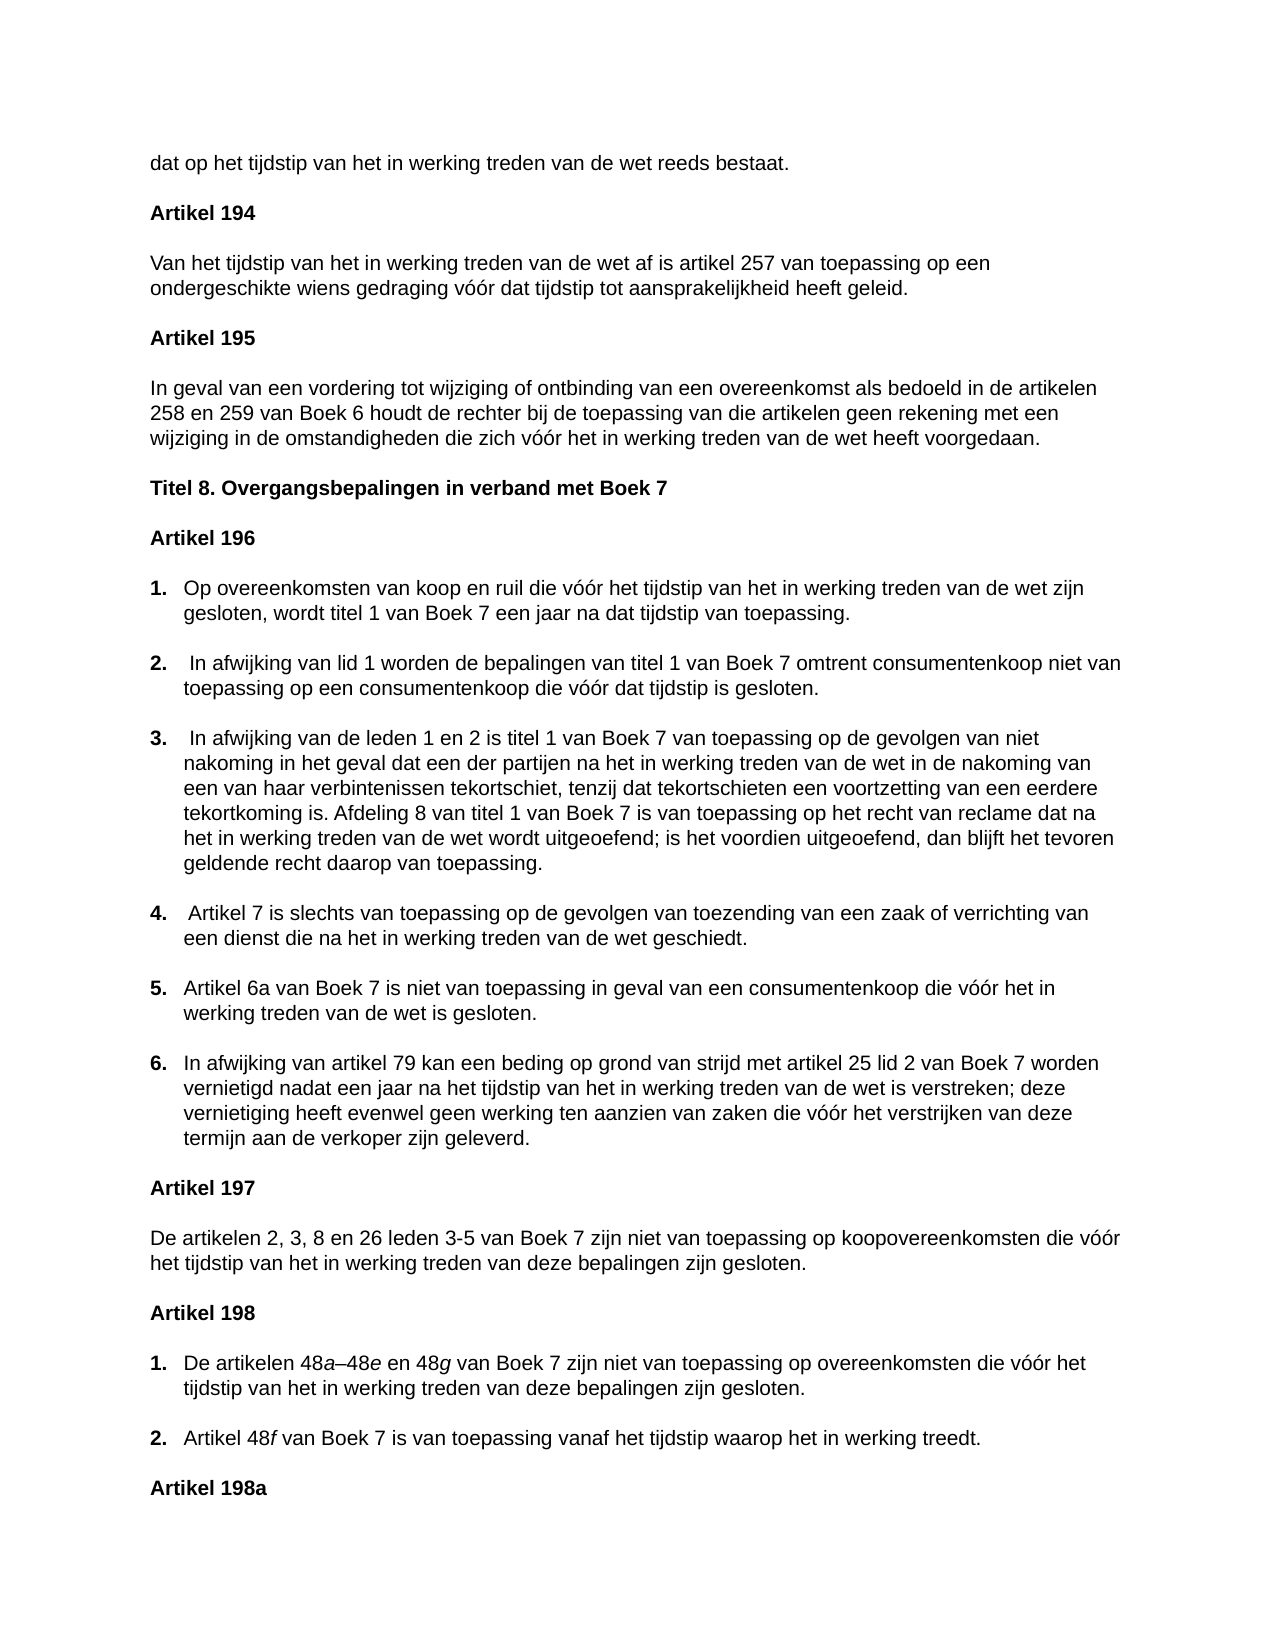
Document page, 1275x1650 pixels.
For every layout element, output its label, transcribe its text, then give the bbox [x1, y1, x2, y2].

text Artikel 195 [150, 325, 1125, 350]
text De artikelen 2, 3, 8 en 26 leden 3-5 van Boek 7 zijn niet van toepassing op koopovereenkomsten die vóór het tijdstip van het in werking treden van deze bepalingen zijn gesloten. [150, 1225, 1125, 1275]
text 1. Op overeenkomsten van koop en ruil die vóór het tijdstip van het in werking treden van de wet zijn gesloten, wordt titel 1 van Boek 7 een jaar na dat tijdstip van toepassing. [150, 575, 1125, 625]
text Van het tijdstip van het in werking treden van de wet af is artikel 257 van toepassing op een ondergeschikte wiens gedraging vóór dat tijdstip tot aansprakelijkheid heeft geleid. [150, 250, 1125, 300]
text 6. In afwijking van artikel 79 kan een beding op grond van strijd met artikel 25 lid 2 van Boek 7 worden vernietigd nadat een jaar na het tijdstip van het in werking treden van de wet is verstreken; deze vernietiging heeft evenwel geen werking ten aanzien van zaken die vóór het verstrijken van deze termijn aan de verkoper zijn geleverd. [150, 1050, 1125, 1150]
text Titel 8. Overgangsbepalingen in verband met Boek 7 [150, 475, 1125, 500]
text 1. De artikelen 48a–48e en 48g van Boek 7 zijn niet van toepassing op overeenkomsten die vóór het tijdstip van het in werking treden van deze bepalingen zijn gesloten. [150, 1350, 1125, 1400]
text Artikel 194 [150, 200, 1125, 225]
text 5. Artikel 6a van Boek 7 is niet van toepassing in geval van een consumentenkoop die vóór het in werking treden van de wet is gesloten. [150, 975, 1125, 1025]
text 2. Artikel 48f van Boek 7 is van toepassing vanaf het tijdstip waarop het in werking treedt. [150, 1425, 1125, 1450]
text Artikel 198a [150, 1475, 1125, 1500]
text Artikel 196 [150, 525, 1125, 550]
text 4. Artikel 7 is slechts van toepassing op de gevolgen van toezending van een zaak of verrichting van een dienst die na het in werking treden van de wet geschiedt. [150, 900, 1125, 950]
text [150, 150, 1125, 175]
text 3. In afwijking van de leden 1 en 2 is titel 1 van Boek 7 van toepassing op de gevolgen van niet nakoming in het geval dat een der partijen na het in werking treden van de wet in de nakoming van een van haar verbintenissen tekortschiet, tenzij dat tekortschieten een voortzetting van een eerdere tekortkoming is. Afdeling 8 van titel 1 van Boek 7 is van toepassing op het recht van reclame dat na het in werking treden van de wet wordt uitgeoefend; is het voordien uitgeoefend, dan blijft het tevoren geldende recht daarop van toepassing. [150, 725, 1125, 875]
text Artikel 198 [150, 1300, 1125, 1325]
text In geval van een vordering tot wijziging of ontbinding van een overeenkomst als bedoeld in de artikelen 258 en 259 van Boek 6 houdt de rechter bij de toepassing van die artikelen geen rekening met een wijziging in de omstandigheden die zich vóór het in werking treden van de wet heeft voorgedaan. [150, 375, 1125, 450]
text 2. In afwijking van lid 1 worden de bepalingen van titel 1 van Boek 7 omtrent consumentenkoop niet van toepassing op een consumentenkoop die vóór dat tijdstip is gesloten. [150, 650, 1125, 700]
text Artikel 197 [150, 1175, 1125, 1200]
